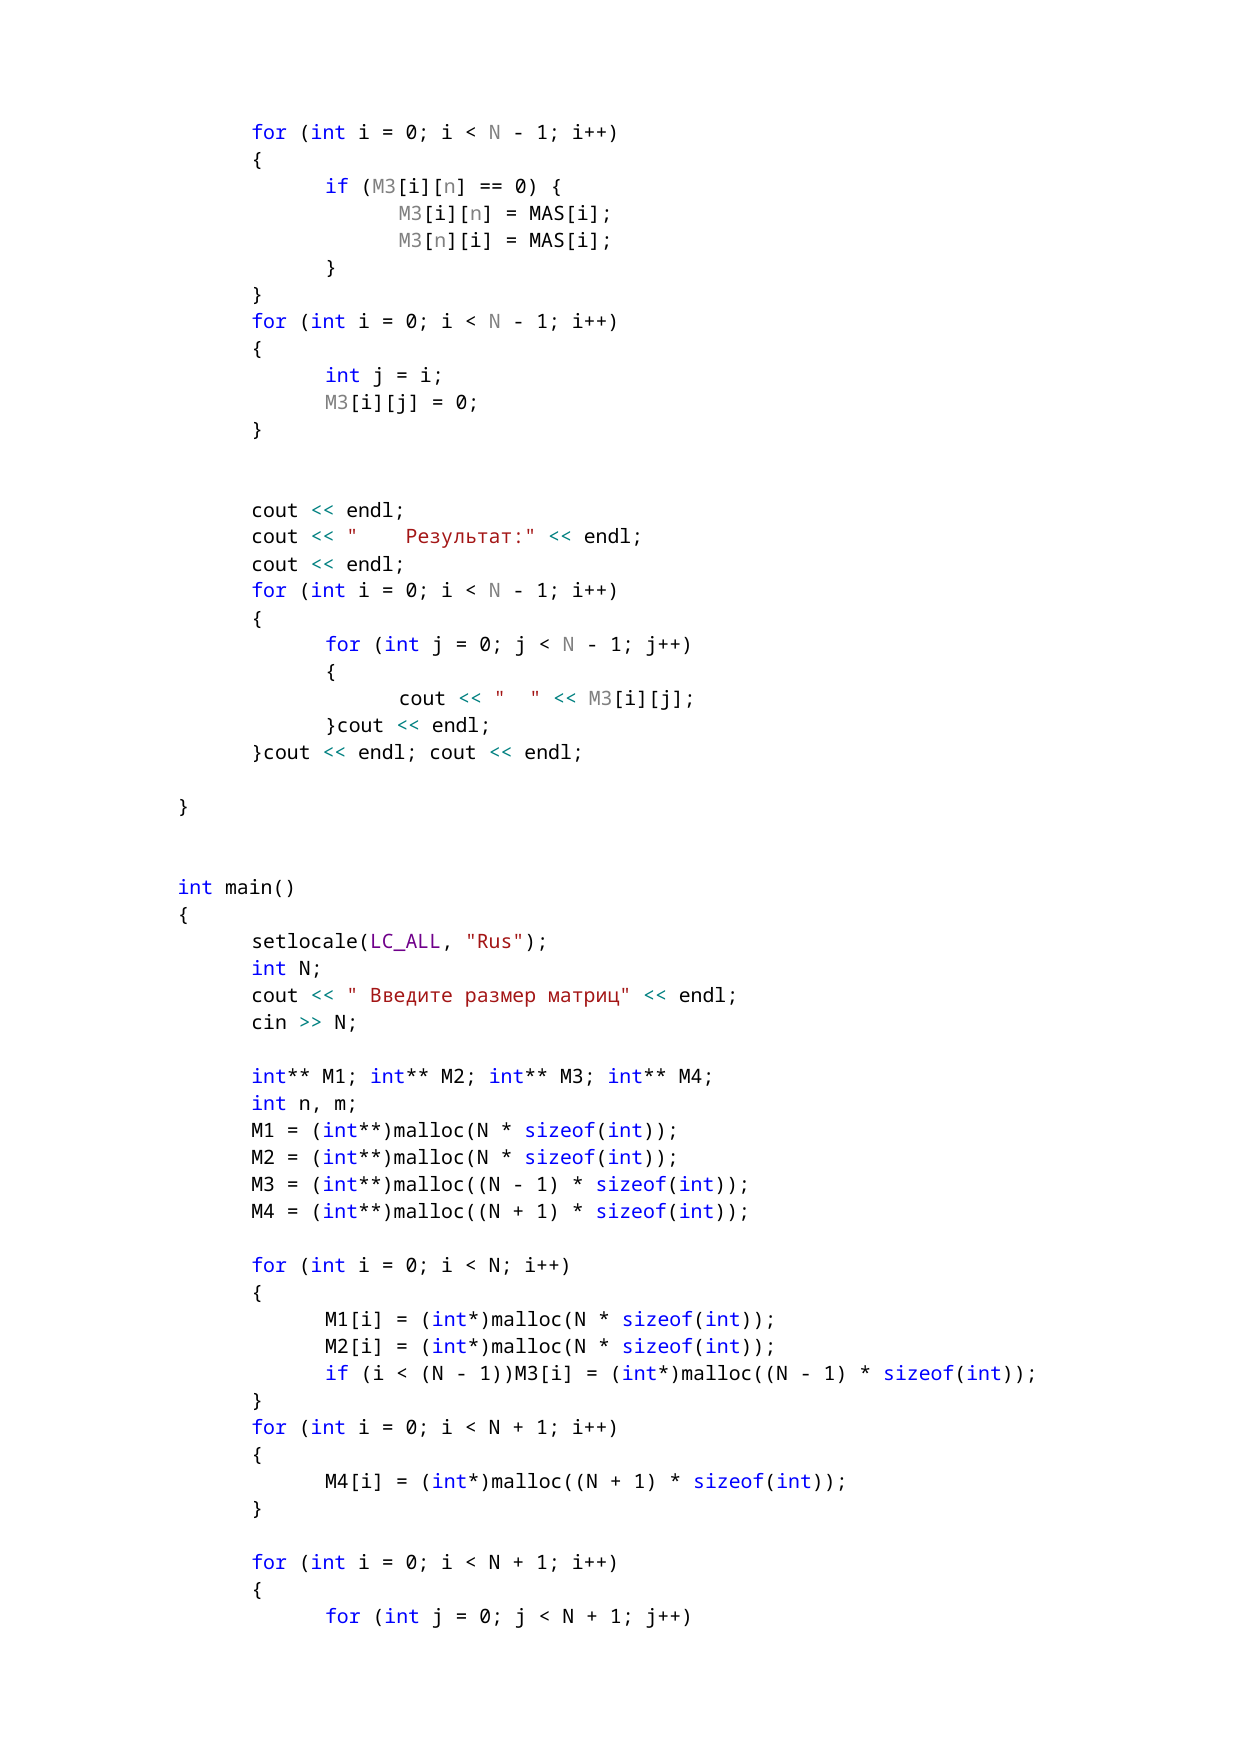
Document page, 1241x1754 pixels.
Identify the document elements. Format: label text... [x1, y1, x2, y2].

text { [177, 1440, 1152, 1467]
text int N; [177, 954, 1152, 981]
text for (int i = 0; i < N; i++) [177, 1251, 1152, 1278]
text for (int i = 0; i < N - 1; i++) [177, 577, 1152, 604]
text for (int i = 0; i < N + 1; i++) [177, 1548, 1152, 1575]
text for (int i = 0; i < N - 1; i++) [177, 307, 1152, 334]
text M4 = (int**)malloc((N + 1) * sizeof(int)); [177, 1197, 1152, 1224]
text } [177, 1386, 1152, 1413]
text } [177, 253, 1152, 280]
text int n, m; [177, 1089, 1152, 1116]
text } [177, 1494, 1152, 1521]
text for (int j = 0; j < N - 1; j++) [177, 631, 1152, 658]
text M3[i][n] = MAS[i]; [177, 199, 1152, 226]
text } [177, 280, 1152, 307]
text } [177, 793, 1152, 819]
text for (int j = 0; j < N + 1; j++) [177, 1602, 1152, 1629]
text M2 = (int**)malloc(N * sizeof(int)); [177, 1143, 1152, 1170]
text cout << " " << M3[i][j]; [177, 685, 1152, 712]
text }cout << endl; cout << endl; [177, 739, 1152, 766]
text M1 = (int**)malloc(N * sizeof(int)); [177, 1116, 1152, 1143]
text M1[i] = (int*)malloc(N * sizeof(int)); [177, 1305, 1152, 1332]
text M4[i] = (int*)malloc((N + 1) * sizeof(int)); [177, 1467, 1152, 1494]
text if (i < (N - 1))M3[i] = (int*)malloc((N - 1) * sizeof(int)); [177, 1359, 1152, 1386]
text M3[i][j] = 0; [177, 388, 1152, 415]
text M2[i] = (int*)malloc(N * sizeof(int)); [177, 1332, 1152, 1359]
text if (M3[i][n] == 0) { [177, 172, 1152, 199]
text cin >> N; [177, 1008, 1152, 1035]
text M3[n][i] = MAS[i]; [177, 226, 1152, 253]
text { [177, 1278, 1152, 1305]
text { [177, 658, 1152, 685]
text setlocale(LC_ALL, "Rus"); [177, 927, 1152, 954]
text cout << endl; [177, 550, 1152, 577]
text { [177, 1575, 1152, 1602]
text for (int i = 0; i < N - 1; i++) [177, 118, 1152, 145]
text M3 = (int**)malloc((N - 1) * sizeof(int)); [177, 1170, 1152, 1197]
text cout << " Введите размер матриц" << endl; [177, 981, 1152, 1008]
text { [177, 145, 1152, 172]
text cout << endl; [177, 496, 1152, 523]
text int** M1; int** M2; int** M3; int** M4; [177, 1062, 1152, 1089]
text int j = i; [177, 361, 1152, 388]
text { [177, 604, 1152, 631]
text } [177, 415, 1152, 442]
text { [177, 334, 1152, 361]
text for (int i = 0; i < N + 1; i++) [177, 1413, 1152, 1440]
text cout << " Результат:" << endl; [177, 523, 1152, 550]
text { [177, 901, 1152, 927]
text int main() [177, 873, 1152, 901]
text }cout << endl; [177, 712, 1152, 739]
